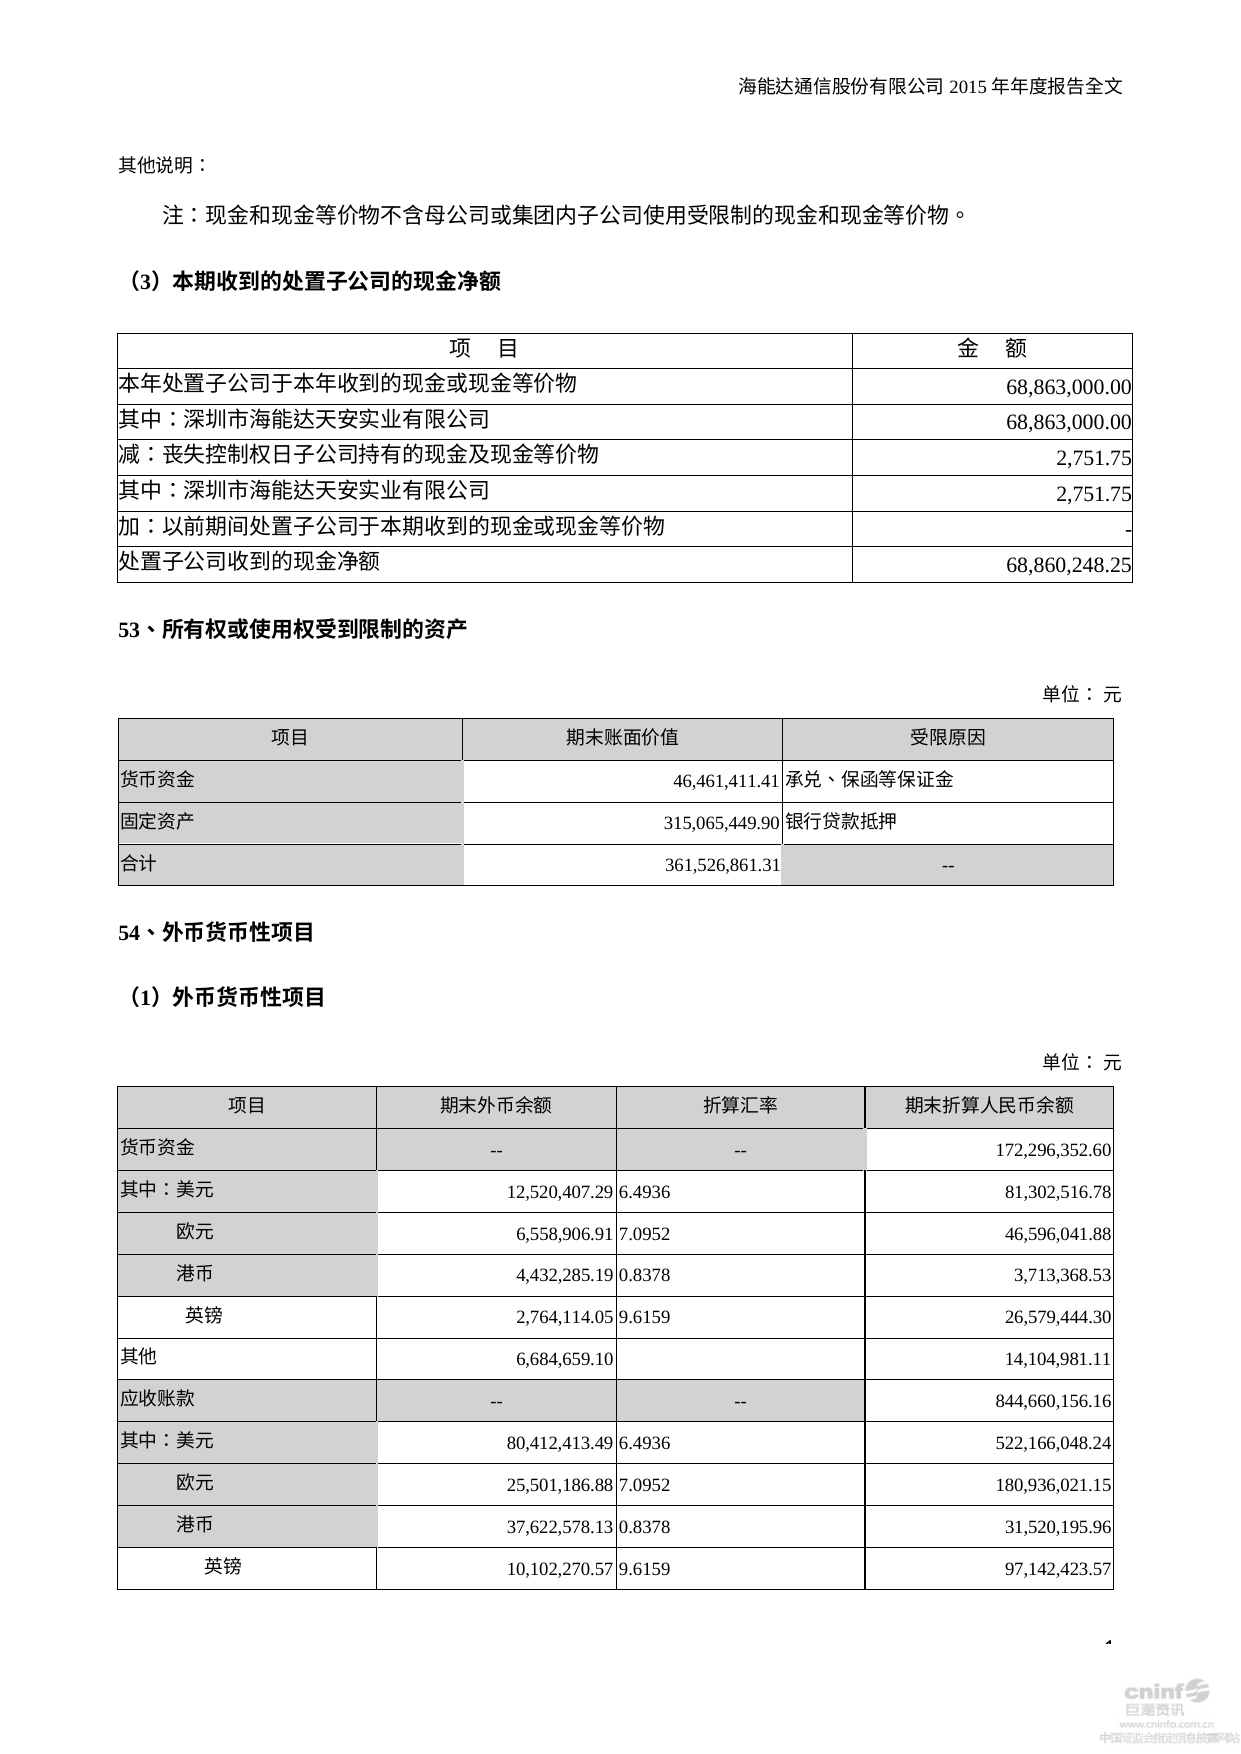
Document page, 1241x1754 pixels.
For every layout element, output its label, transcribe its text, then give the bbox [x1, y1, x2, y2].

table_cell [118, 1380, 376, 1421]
subtitle 53、所有权或使用权受到限制的资产 [118, 614, 1240, 643]
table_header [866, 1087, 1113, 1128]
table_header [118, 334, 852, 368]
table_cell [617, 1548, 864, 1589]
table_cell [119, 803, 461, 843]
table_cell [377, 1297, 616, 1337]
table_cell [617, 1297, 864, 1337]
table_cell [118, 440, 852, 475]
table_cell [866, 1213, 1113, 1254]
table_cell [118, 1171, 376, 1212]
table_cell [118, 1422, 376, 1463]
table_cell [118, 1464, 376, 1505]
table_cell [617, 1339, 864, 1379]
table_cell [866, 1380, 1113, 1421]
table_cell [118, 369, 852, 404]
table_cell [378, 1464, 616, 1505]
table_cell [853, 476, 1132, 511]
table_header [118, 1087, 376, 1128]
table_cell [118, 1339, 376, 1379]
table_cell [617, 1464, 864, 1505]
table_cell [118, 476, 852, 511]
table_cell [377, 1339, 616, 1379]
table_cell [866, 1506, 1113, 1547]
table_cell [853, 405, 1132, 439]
text 单位： 元 [102, 1049, 1122, 1075]
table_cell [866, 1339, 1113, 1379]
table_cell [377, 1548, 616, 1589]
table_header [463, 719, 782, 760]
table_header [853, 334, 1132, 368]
text 注：现金和现金等价物不含母公司或集团内子公司使用受限制的现金和现金等价物。 [162, 200, 1240, 229]
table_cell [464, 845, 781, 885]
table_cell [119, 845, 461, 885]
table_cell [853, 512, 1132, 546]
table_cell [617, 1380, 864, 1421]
subtitle 54、外币货币性项目 [118, 917, 1240, 947]
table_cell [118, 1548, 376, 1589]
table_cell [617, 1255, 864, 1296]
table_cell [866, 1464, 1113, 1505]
text 单位： 元 [102, 681, 1122, 706]
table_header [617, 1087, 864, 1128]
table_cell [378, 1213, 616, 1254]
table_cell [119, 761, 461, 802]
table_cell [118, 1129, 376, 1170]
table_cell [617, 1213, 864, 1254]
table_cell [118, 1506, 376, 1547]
picture [1099, 1673, 1241, 1754]
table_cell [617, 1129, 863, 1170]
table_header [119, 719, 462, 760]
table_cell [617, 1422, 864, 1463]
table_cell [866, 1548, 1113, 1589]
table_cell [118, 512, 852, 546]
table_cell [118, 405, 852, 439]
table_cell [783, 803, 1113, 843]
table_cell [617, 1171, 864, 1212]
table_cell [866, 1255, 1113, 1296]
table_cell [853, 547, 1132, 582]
subtitle （1）外币货币性项目 [118, 982, 1240, 1012]
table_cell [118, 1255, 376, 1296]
text 其他说明： [118, 152, 1240, 177]
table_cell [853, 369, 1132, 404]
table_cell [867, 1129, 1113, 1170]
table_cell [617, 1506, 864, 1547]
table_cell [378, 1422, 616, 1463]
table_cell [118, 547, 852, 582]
subtitle （3）本期收到的处置子公司的现金净额 [118, 266, 1240, 296]
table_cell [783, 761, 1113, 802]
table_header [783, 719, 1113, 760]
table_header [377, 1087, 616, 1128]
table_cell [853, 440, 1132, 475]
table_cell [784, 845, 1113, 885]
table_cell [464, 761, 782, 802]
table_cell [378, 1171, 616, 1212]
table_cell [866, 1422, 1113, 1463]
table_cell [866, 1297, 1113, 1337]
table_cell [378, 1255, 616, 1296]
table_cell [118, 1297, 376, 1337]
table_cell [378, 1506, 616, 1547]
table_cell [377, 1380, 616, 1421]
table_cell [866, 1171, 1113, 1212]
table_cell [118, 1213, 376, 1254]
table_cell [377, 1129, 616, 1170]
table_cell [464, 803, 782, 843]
